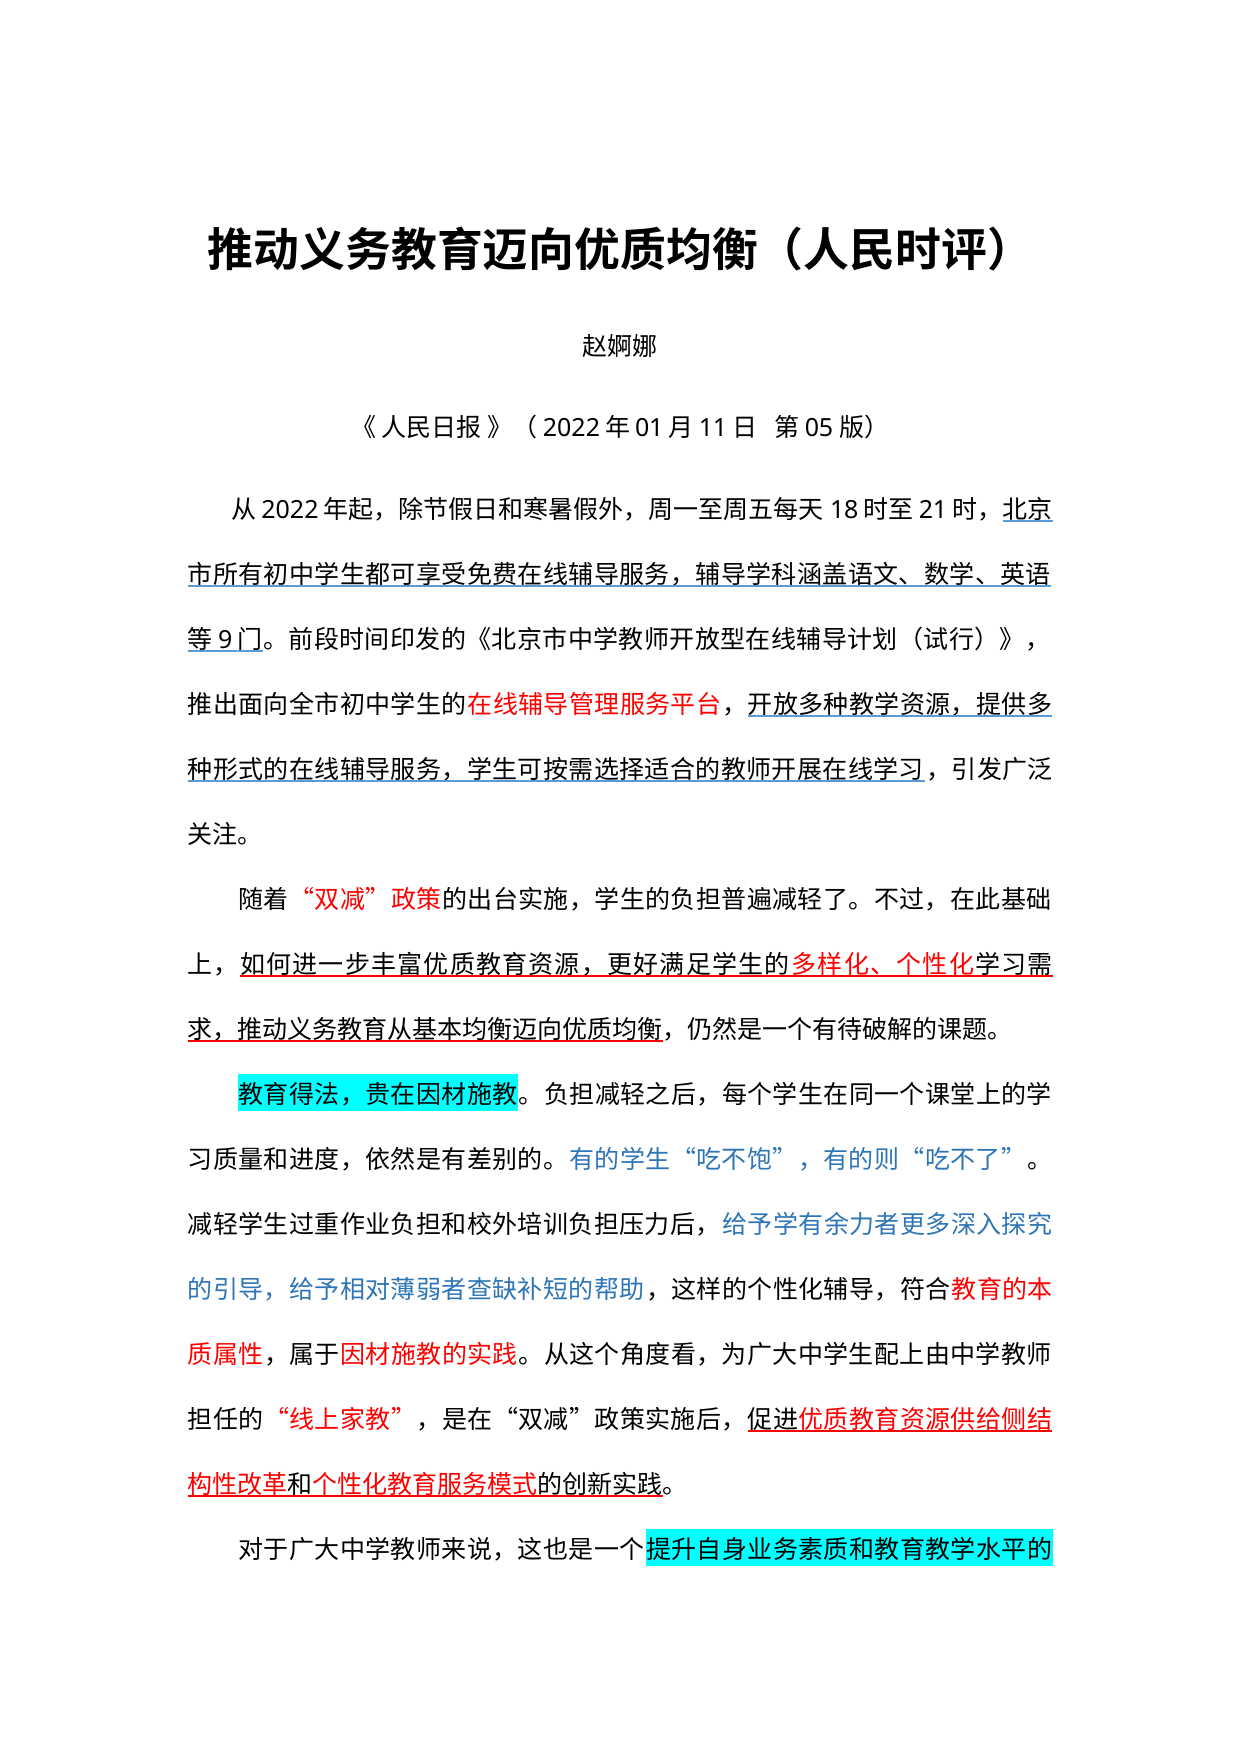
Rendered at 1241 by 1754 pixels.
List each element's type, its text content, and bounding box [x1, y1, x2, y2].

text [187, 1515, 1053, 1580]
subtitle 推动义务教育迈向优质均衡（人民时评） [187, 197, 1053, 295]
text 教育得法，贵在因材施教。负担减轻之后，每个学生在同一个课堂上的学习质量和进度，依然是有差别的。有的学生“吃不饱”，有的则“吃不了”。减轻学生过重作业负担和校外培训负担压力后，给予学有余力者更多深入探究的引导，给予相对薄弱者查缺补短的帮助，这样的个性化辅导，符合教育的本质属性，属于因材施教的实践。从这个角度看，为广大中学生配上由中学教师担任的“线上家教”，是在“双减”政策实施后，促进优质教育资源供给侧结构性改革和个性化教育服务模式的创新实践。 [187, 1060, 1053, 1515]
text 随着“双减”政策的出台实施，学生的负担普遍减轻了。不过，在此基础上，如何进一步丰富优质教育资源，更好满足学生的多样化、个性化学习需求，推动义务教育从基本均衡迈向优质均衡，仍然是一个有待破解的课题。 [187, 865, 1053, 1060]
text 从2022年起，除节假日和寒暑假外，周一至周五每天18时至21时，北京市所有初中学生都可享受免费在线辅导服务，辅导学科涵盖语文、数学、英语等9门。前段时间印发的《北京市中学教师开放型在线辅导计划（试行）》，推出面向全市初中学生的在线辅导管理服务平台，开放多种教学资源，提供多种形式的在线辅导服务，学生可按需选择适合的教师开展在线学习，引发广泛关注。 [187, 475, 1053, 865]
text 《 人民日报 》（ 2022年01月11日 第 05 版） [187, 393, 1053, 458]
text 赵婀娜 [187, 312, 1053, 377]
